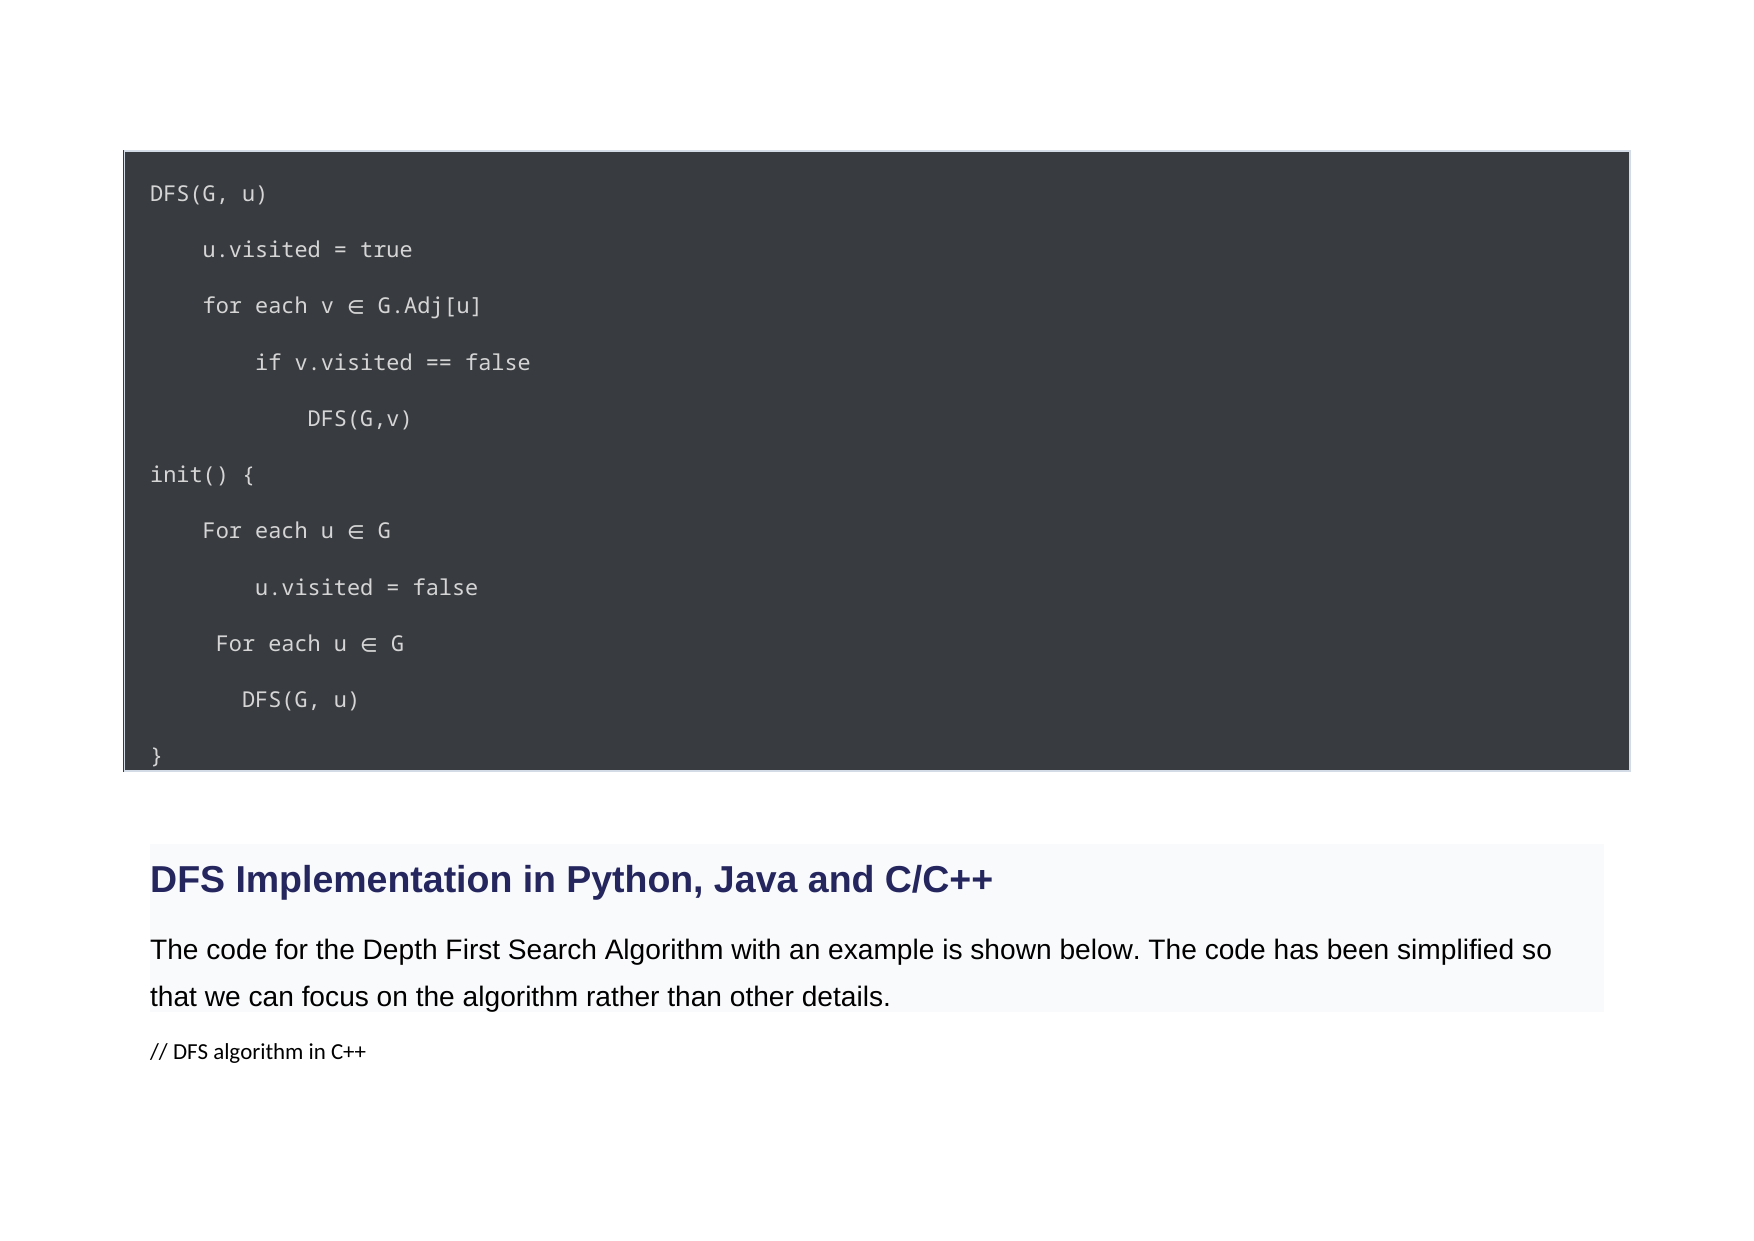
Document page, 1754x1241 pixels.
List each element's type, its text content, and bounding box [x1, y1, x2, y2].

text For each u ∈ G [125, 487, 1629, 544]
text DFS(G, u) [125, 152, 1629, 206]
subtitle DFS Implementation in Python, Java and C/C++ [150, 844, 1604, 900]
text if v.visited == false [125, 319, 1629, 375]
text DFS(G, u) [125, 656, 1629, 712]
text for each v ∈ G.Adj[u] [125, 262, 1629, 319]
text DFS(G,v) [125, 375, 1629, 431]
text u.visited = false [125, 544, 1629, 600]
text // DFS algorithm in C++ [150, 1037, 1604, 1066]
text u.visited = true [125, 206, 1629, 262]
text init() { [125, 431, 1629, 487]
text } [125, 712, 1629, 770]
text The code for the Depth First Search Algorithm with an example is shown below. The code has been simplified so that we can focus on the algorithm rather than other details. [150, 919, 1604, 1012]
text For each u ∈ G [125, 600, 1629, 656]
